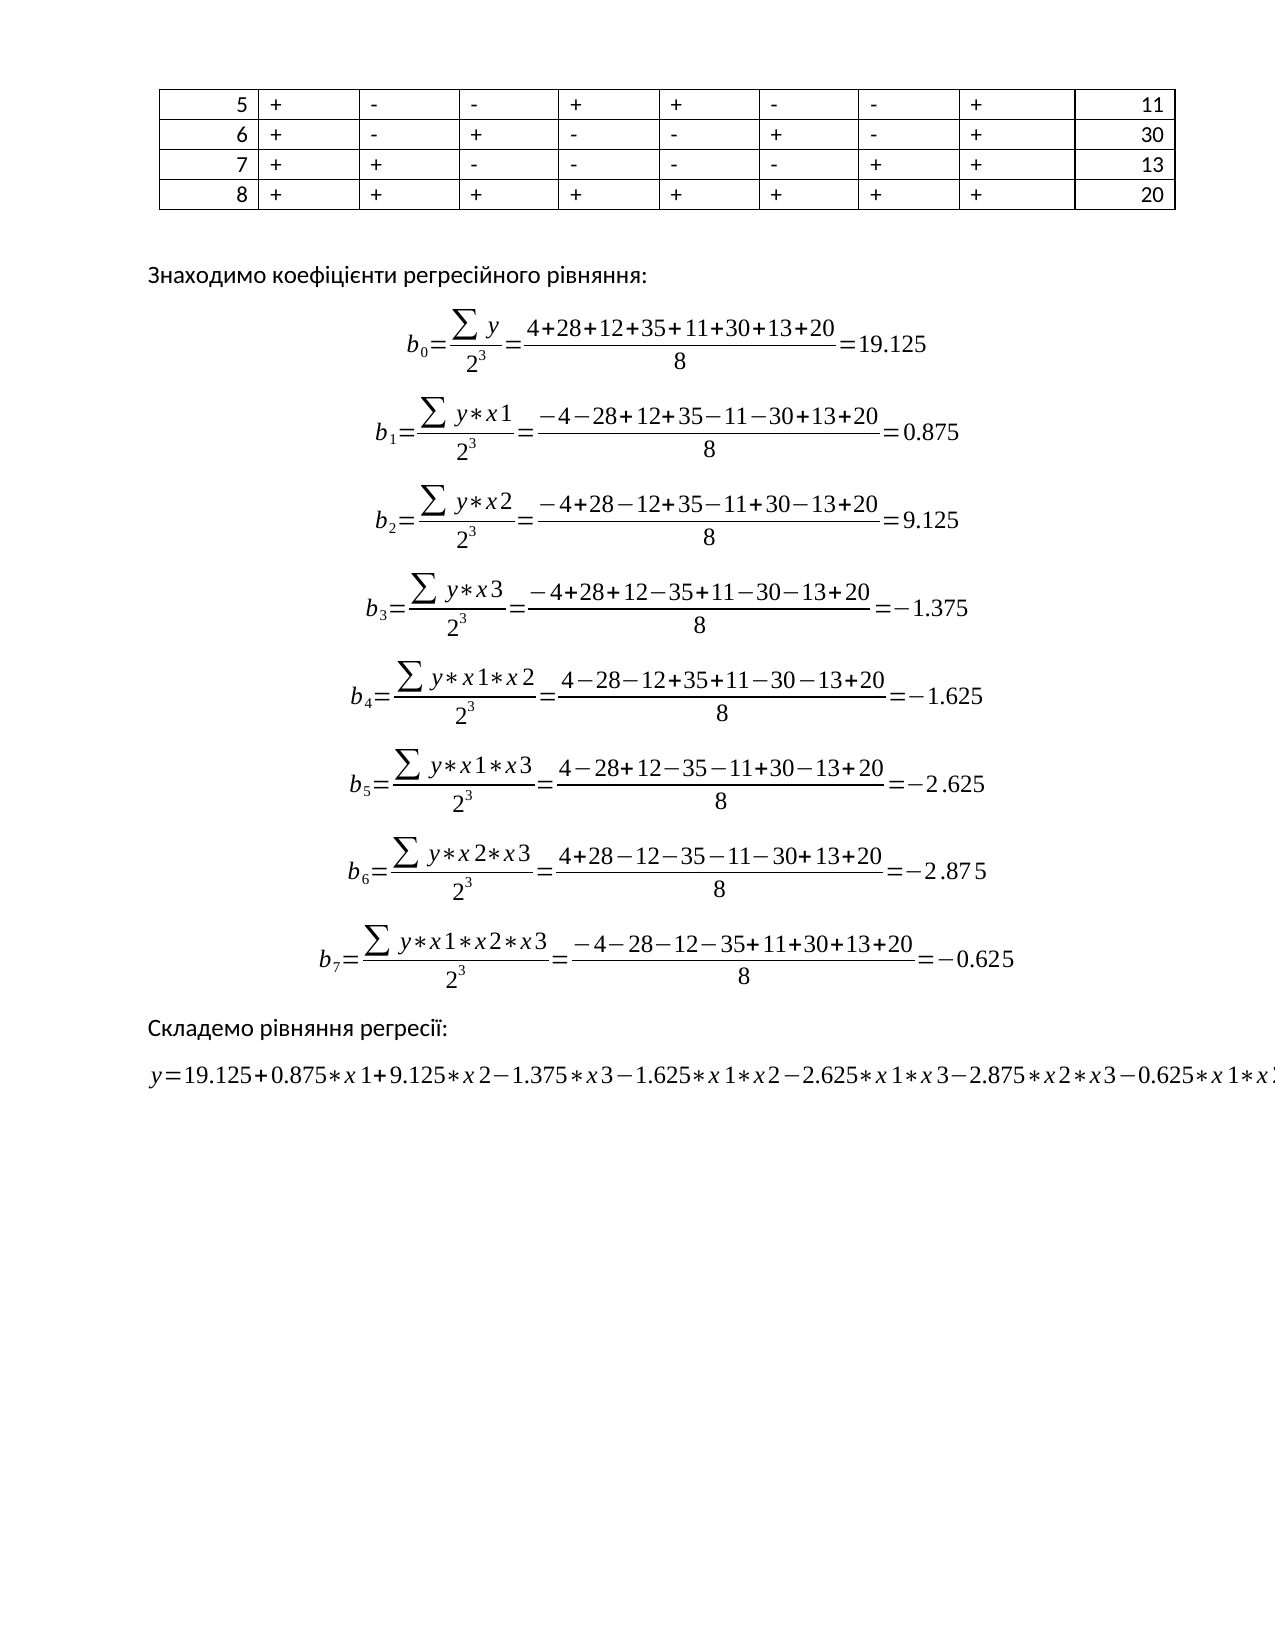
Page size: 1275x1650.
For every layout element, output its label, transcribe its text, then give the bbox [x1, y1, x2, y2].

table_cell - [360, 90, 459, 118]
table_cell + [259, 150, 359, 178]
table_cell + [859, 150, 959, 178]
table_cell + [259, 120, 359, 148]
table_cell 5 [160, 90, 258, 118]
table_cell 20 [1076, 180, 1174, 208]
table_cell + [760, 120, 858, 148]
table_cell + [559, 90, 659, 118]
table_cell 7 [160, 150, 258, 178]
table_cell + [859, 180, 959, 208]
table_cell + [660, 90, 759, 118]
table_cell - [559, 150, 659, 178]
table_cell + [960, 180, 1074, 208]
table_cell 30 [1076, 120, 1174, 148]
table_cell + [259, 90, 359, 118]
table_cell + [660, 180, 759, 208]
table_cell - [859, 90, 959, 118]
table_cell - [660, 120, 759, 148]
text Складемо рівняння регресії: [148, 1012, 1186, 1043]
table_cell + [960, 120, 1074, 148]
table_cell - [859, 120, 959, 148]
table_cell + [360, 150, 459, 178]
table_cell - [760, 90, 858, 118]
table_cell + [259, 180, 359, 208]
table_cell 11 [1076, 90, 1174, 118]
table_cell - [360, 120, 459, 148]
table_cell + [360, 180, 459, 208]
table_cell + [960, 150, 1074, 178]
table_cell - [559, 120, 659, 148]
table_cell + [460, 120, 558, 148]
table_cell - [460, 90, 558, 118]
table_cell - [460, 150, 558, 178]
table_cell - [660, 150, 759, 178]
table_cell 6 [160, 120, 258, 148]
table_cell + [960, 90, 1074, 118]
table_cell 13 [1076, 150, 1174, 178]
table_cell 8 [160, 180, 258, 208]
table_cell + [559, 180, 659, 208]
table_cell + [760, 180, 858, 208]
text Знаходимо коефіцієнти регресійного рівняння: [148, 259, 1186, 290]
table_cell - [760, 150, 858, 178]
table_cell + [460, 180, 558, 208]
